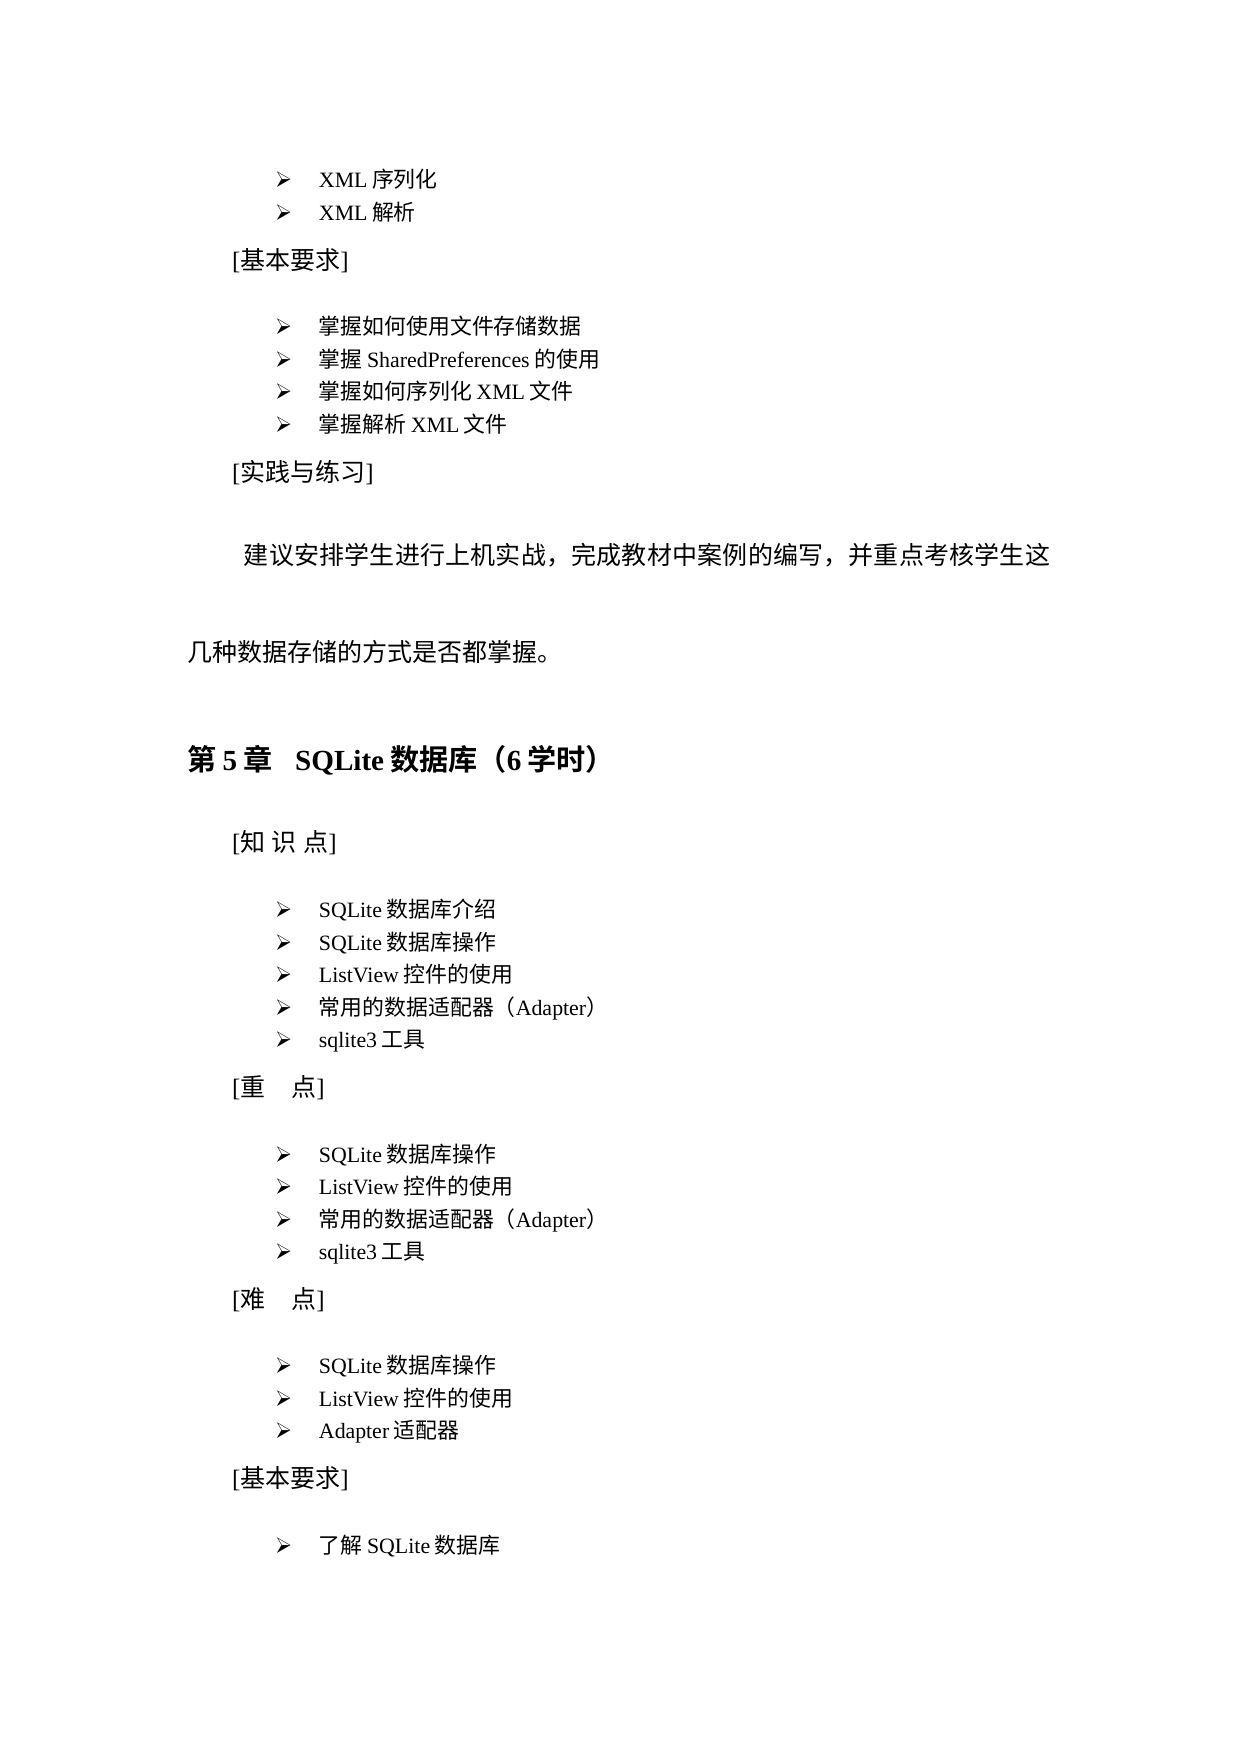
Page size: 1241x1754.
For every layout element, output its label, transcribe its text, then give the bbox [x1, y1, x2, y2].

list SQLite数据库操作 [275, 924, 1053, 957]
subtitle 第5章 SQLite数据库（6学时） [187, 727, 1053, 792]
list 常用的数据适配器（Adapter） [275, 989, 1053, 1022]
text [难 点] [187, 1266, 1053, 1331]
text [重 点] [187, 1054, 1053, 1119]
list 了解SQLite数据库 [275, 1528, 1053, 1560]
list SQLite数据库介绍 [275, 892, 1053, 924]
list ListView控件的使用 [275, 1169, 1053, 1201]
text [实践与练习] [187, 439, 1053, 504]
text 建议安排学生进行上机实战，完成教材中案例的编写，并重点考核学生这几种数据存储的方式是否都掌握。 [187, 521, 1053, 683]
list SQLite数据库操作 [275, 1136, 1053, 1169]
text [基本要求] [187, 1446, 1053, 1511]
list ListView控件的使用 [275, 1381, 1053, 1413]
list 常用的数据适配器（Adapter） [275, 1201, 1053, 1234]
list SQLite数据库操作 [275, 1348, 1053, 1381]
list 掌握SharedPreferences的使用 [275, 341, 1053, 374]
text [基本要求] [187, 227, 1053, 292]
list 掌握如何序列化XML文件 [275, 374, 1053, 406]
list sqlite3工具 [275, 1022, 1053, 1054]
list 掌握解析XML文件 [275, 406, 1053, 439]
list 掌握如何使用文件存储数据 [275, 309, 1053, 341]
text [知 识 点] [187, 810, 1053, 875]
list Adapter适配器 [275, 1413, 1053, 1446]
list XML序列化 [275, 162, 1053, 194]
list sqlite3工具 [275, 1234, 1053, 1266]
list ListView控件的使用 [275, 957, 1053, 989]
list XML解析 [275, 194, 1053, 227]
